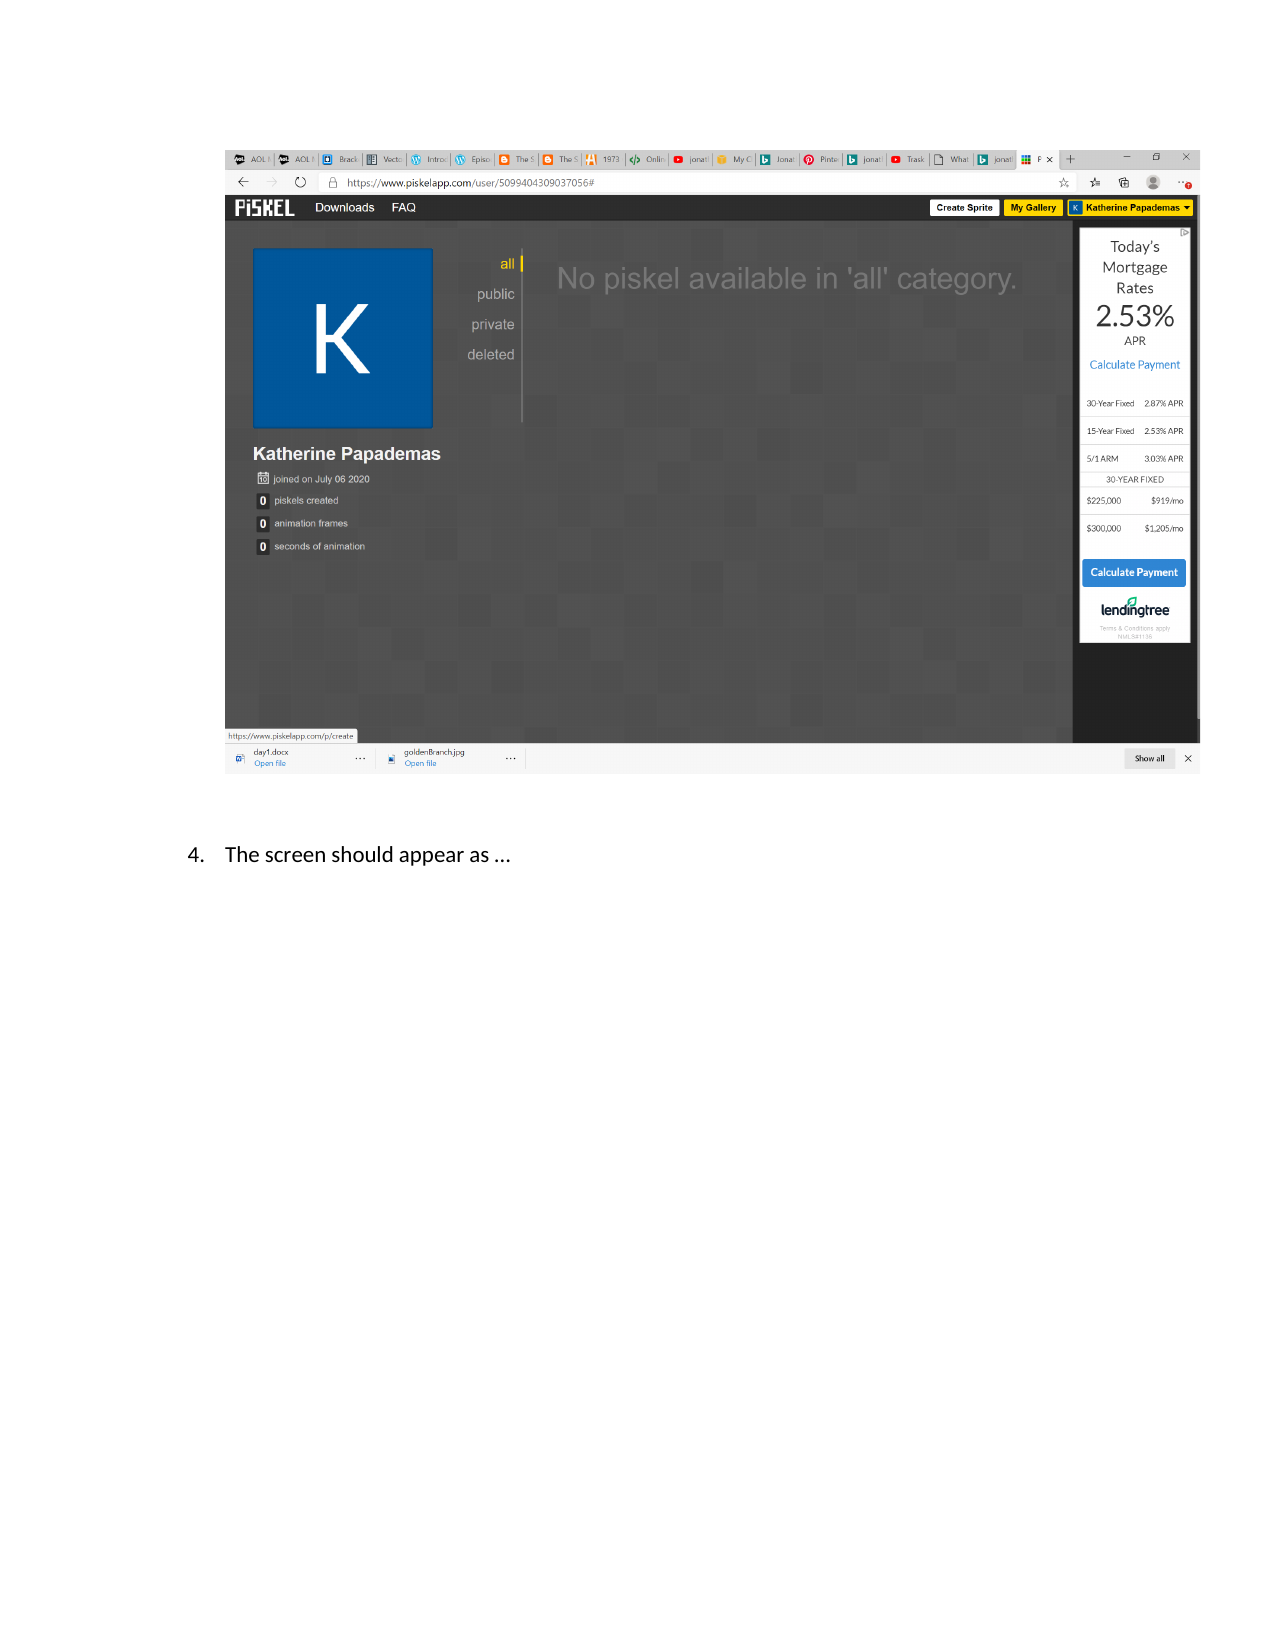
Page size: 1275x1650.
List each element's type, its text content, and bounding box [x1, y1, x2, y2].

picture [225, 150, 1200, 774]
list The screen should appear as … [187, 840, 1125, 868]
